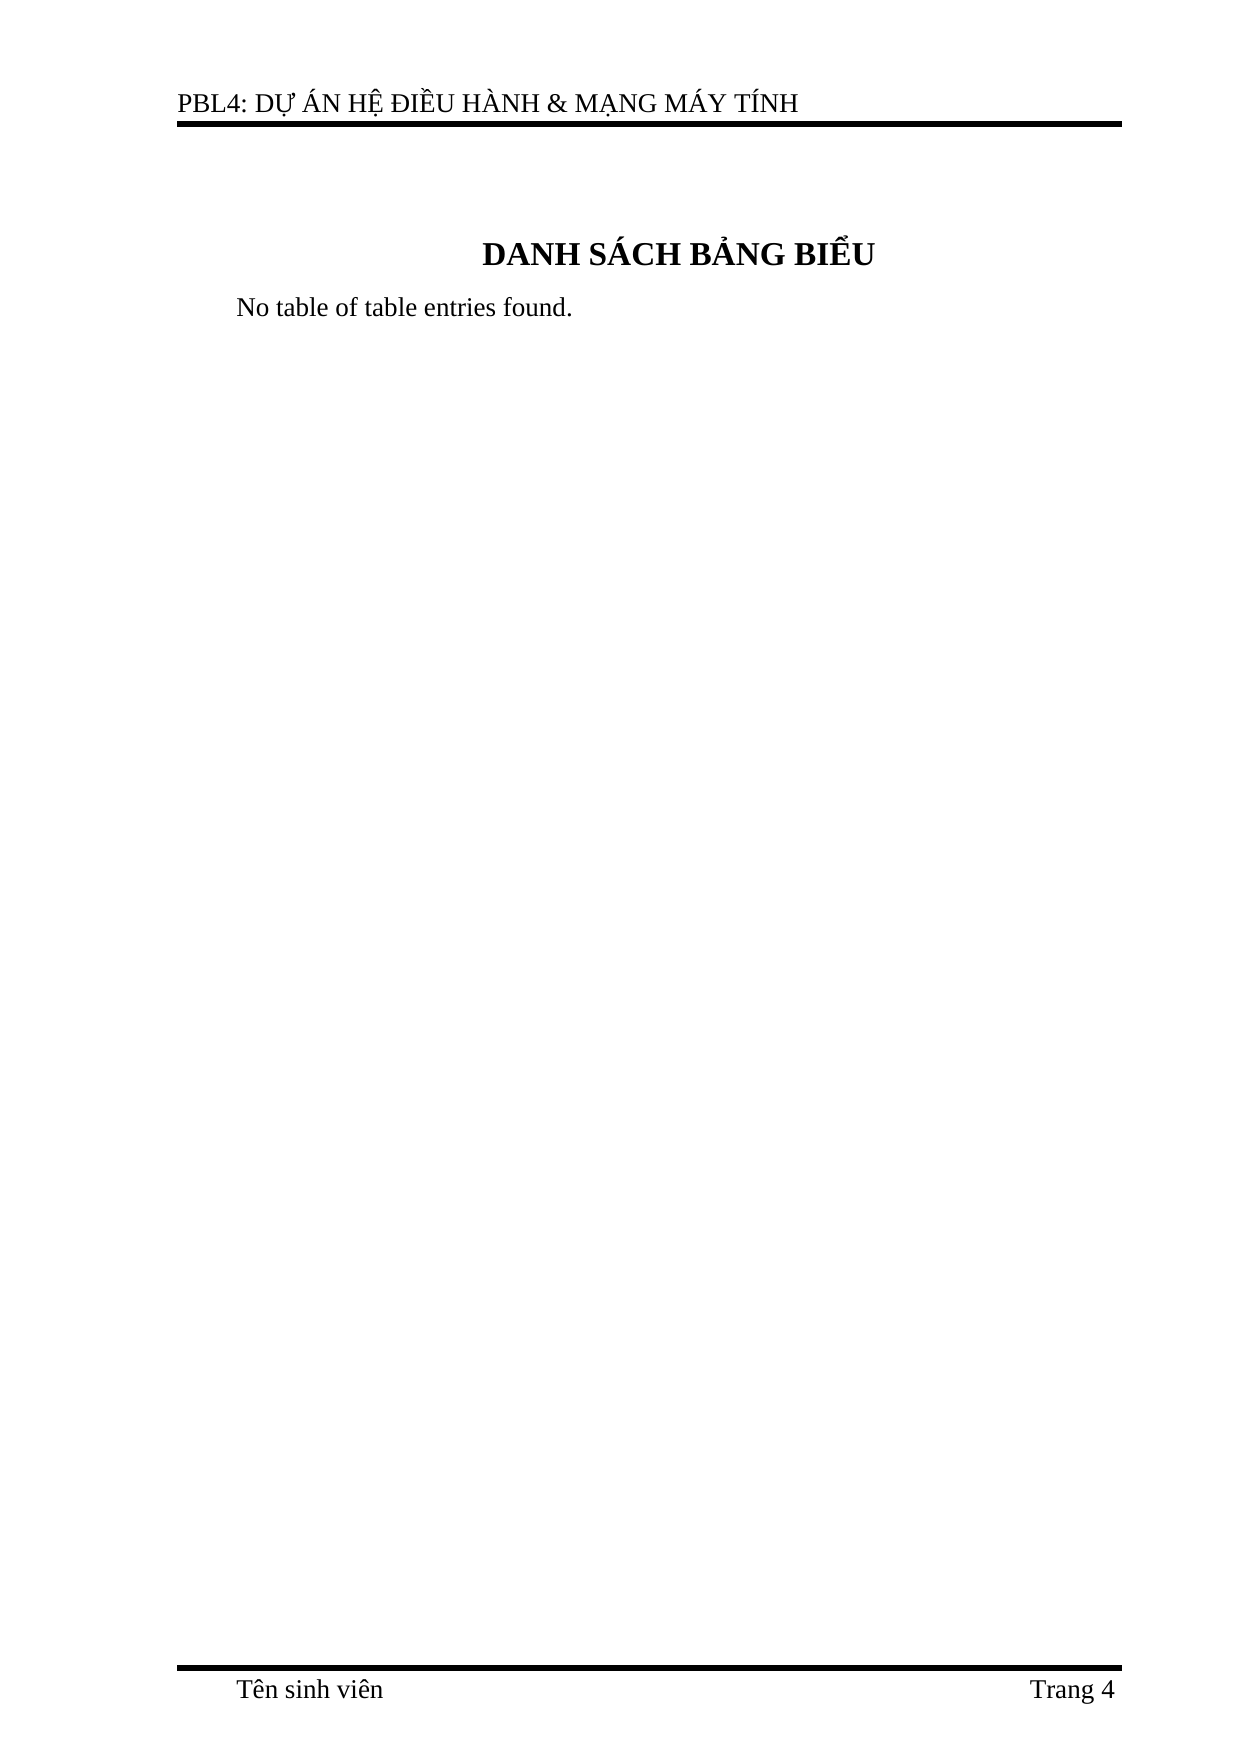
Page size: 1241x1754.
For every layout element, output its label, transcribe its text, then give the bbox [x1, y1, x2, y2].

title DANH SÁCH BẢNG BIỂU [177, 234, 1122, 273]
